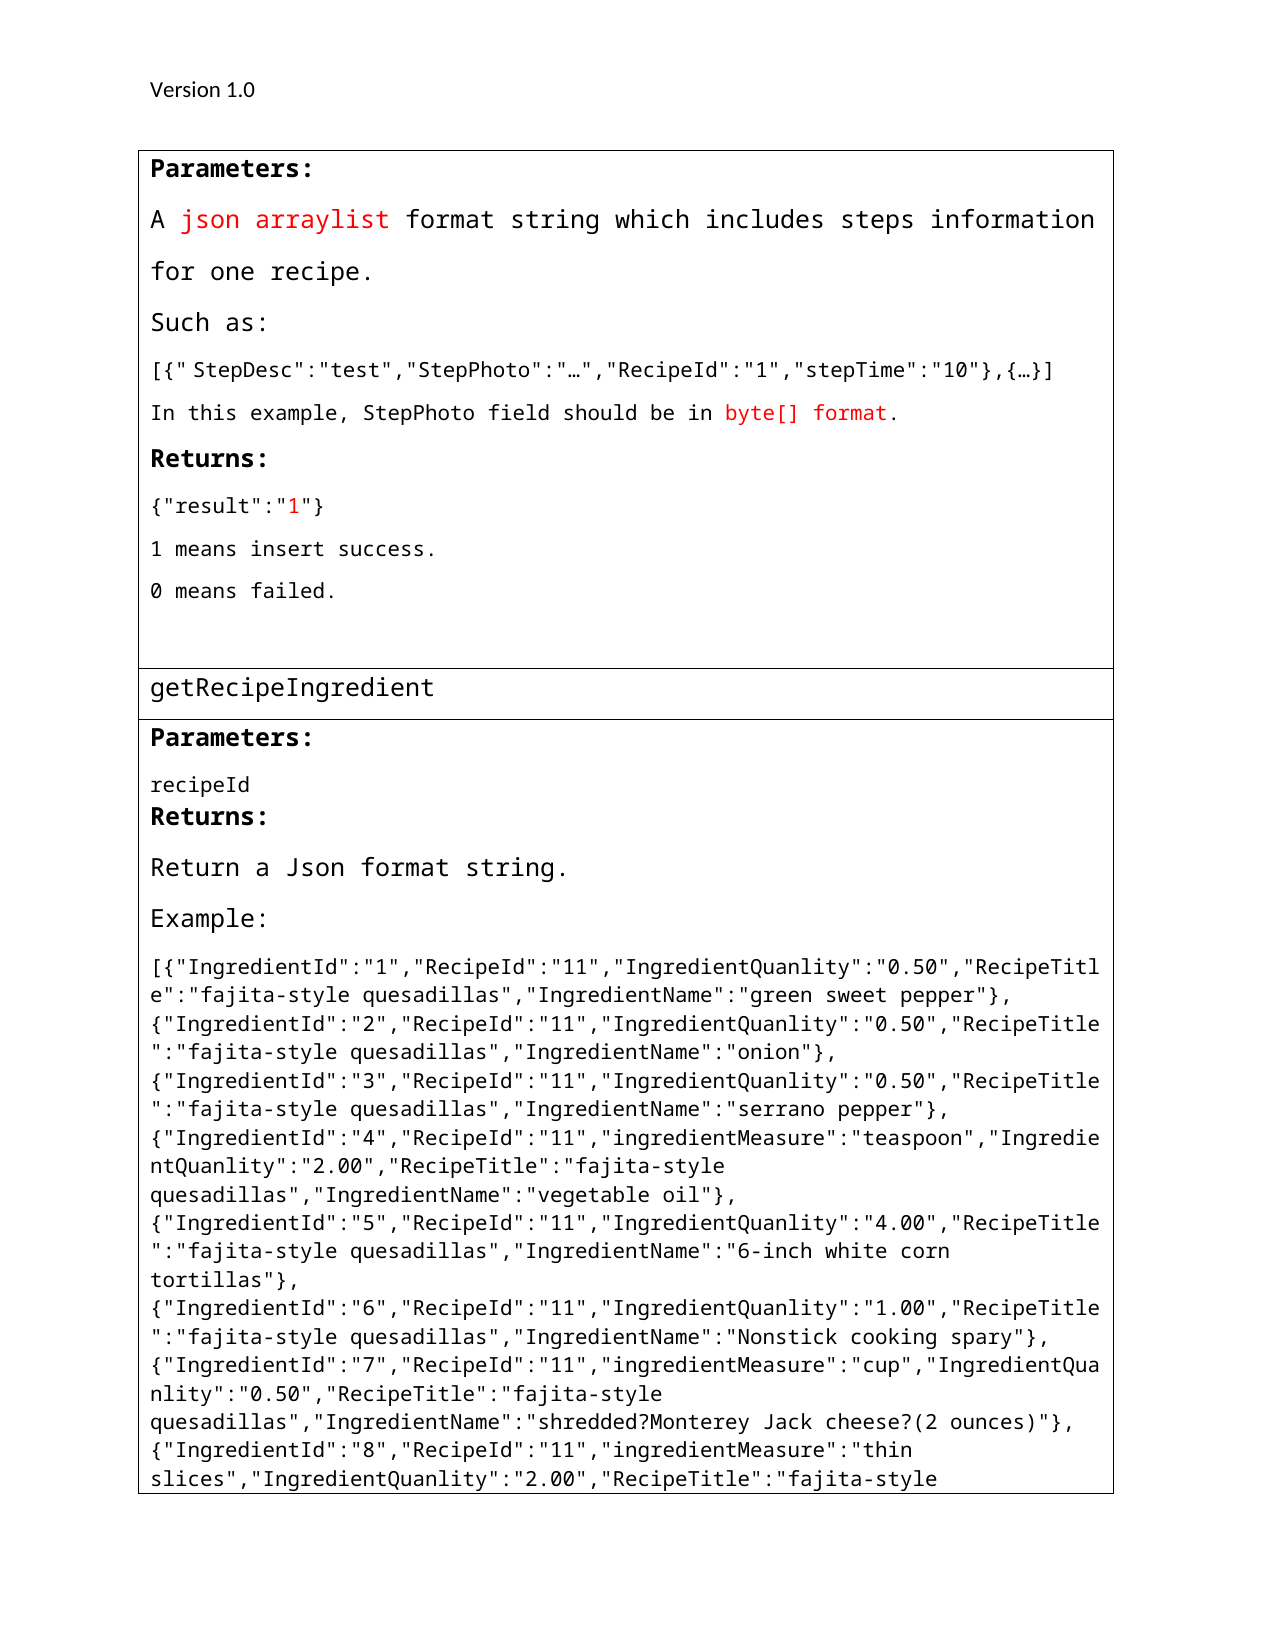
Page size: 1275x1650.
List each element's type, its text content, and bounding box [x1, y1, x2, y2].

table_cell getRecipeIngredient [139, 669, 1113, 718]
